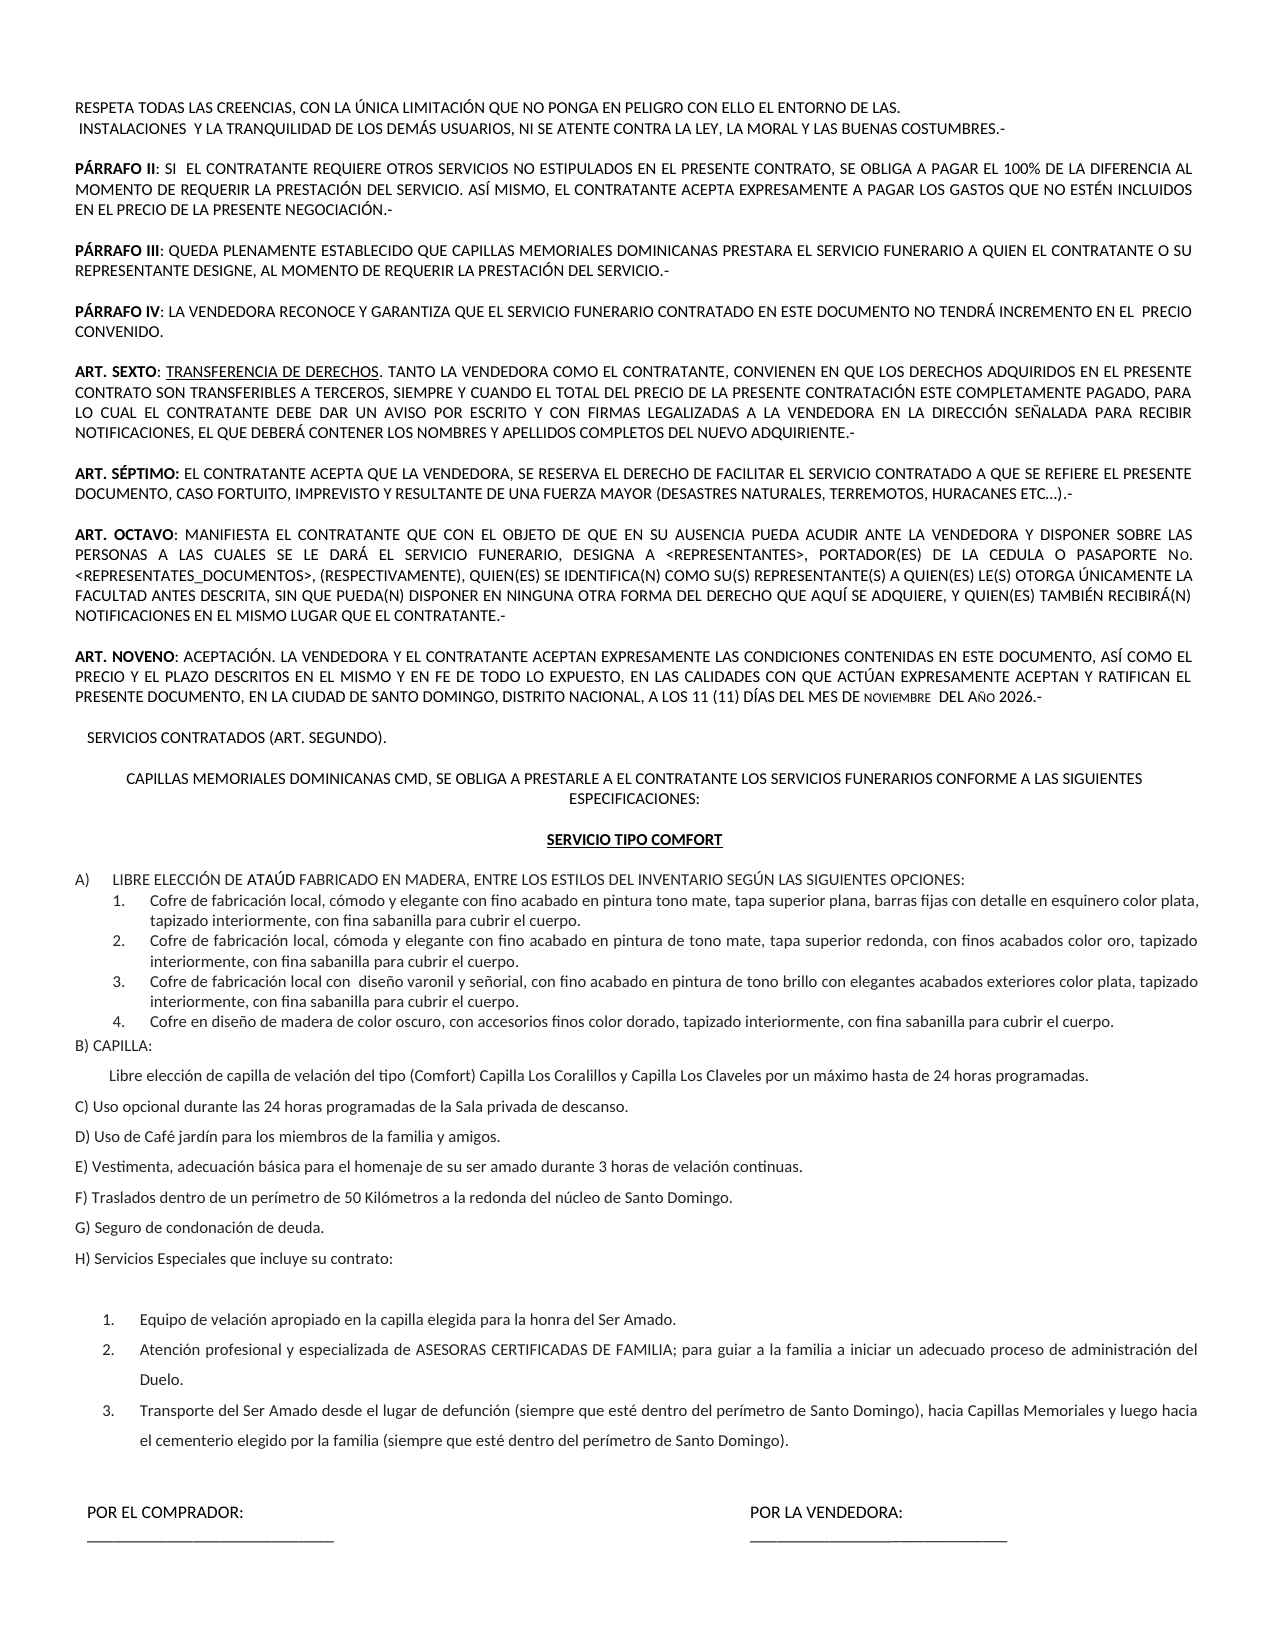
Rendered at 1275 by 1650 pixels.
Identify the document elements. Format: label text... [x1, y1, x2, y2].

list Atención profesional y especializada de ASESORAS CERTIFICADAS DE FAMILIA; para guiar a la familia a iniciar un adecuado proceso de administración del Duelo. [102, 1339, 1200, 1390]
text SERVICIOS CONTRATADOS (ART. SEGUNDO). [81, 727, 1194, 748]
text INSTALACIONES Y LA TRANQUILIDAD DE LOS DEMÁS USUARIOS, NI SE ATENTE CONTRA LA LEY, LA MORAL Y LAS BUENAS COSTUMBRES.- [75, 118, 1194, 138]
text ART. OCTAVO: MANIFIESTA EL CONTRATANTE QUE CON EL OBJETO DE QUE EN SU AUSENCIA PUEDA ACUDIR ANTE LA VENDEDORA Y DISPONER SOBRE LAS PERSONAS A LAS CUALES SE LE DARÁ EL SERVICIO FUNERARIO, DESIGNA A <REPRESENTANTES>, PORTADOR(ES) DE LA CEDULA O PASAPORTE No. <REPRESENTATES_DOCUMENTOS>, (RESPECTIVAMENTE), QUIEN(ES) SE IDENTIFICA(N) COMO SU(S) REPRESENTANTE(S) A QUIEN(ES) LE(S) OTORGA ÚNICAMENTE LA FACULTAD ANTES DESCRITA, SIN QUE PUEDA(N) DISPONER EN NINGUNA OTRA FORMA DEL DERECHO QUE AQUÍ SE ADQUIERE, Y QUIEN(ES) TAMBIÉN RECIBIRÁ(N) NOTIFICACIONES EN EL MISMO LUGAR QUE EL CONTRATANTE.- [75, 524, 1194, 626]
text PÁRRAFO III: QUEDA PLENAMENTE ESTABLECIDO QUE CAPILLAS MEMORIALES DOMINICANAS PRESTARA EL SERVICIO FUNERARIO A QUIEN EL CONTRATANTE O SU REPRESENTANTE DESIGNE, AL MOMENTO DE REQUERIR LA PRESTACIÓN DEL SERVICIO.- [75, 240, 1194, 281]
text ART. SÉPTIMO: EL CONTRATANTE ACEPTA QUE LA VENDEDORA, SE RESERVA EL DERECHO DE FACILITAR EL SERVICIO CONTRATADO A QUE SE REFIERE EL PRESENTE DOCUMENTO, CASO FORTUITO, IMPREVISTO Y RESULTANTE DE UNA FUERZA MAYOR (DESASTRES NATURALES, TERREMOTOS, HURACANES ETC…).- [75, 463, 1194, 504]
text PÁRRAFO IV: LA VENDEDORA RECONOCE Y GARANTIZA QUE EL SERVICIO FUNERARIO CONTRATADO EN ESTE DOCUMENTO NO TENDRÁ INCREMENTO EN EL PRECIO CONVENIDO. [75, 301, 1194, 341]
text D) Uso de Café jardín para los miembros de la familia y amigos. [75, 1126, 1200, 1147]
list LIBRE ELECCIÓN DE ATAÚD FABRICADO EN MADERA, ENTRE LOS ESTILOS DEL INVENTARIO SEGÚN LAS SIGUIENTES OPCIONES: [75, 869, 1200, 890]
list Cofre en diseño de madera de color oscuro, con accesorios finos color dorado, tapizado interiormente, con fina sabanilla para cubrir el cuerpo. [112, 1012, 1200, 1032]
text E) Vestimenta, adecuación básica para el homenaje de su ser amado durante 3 horas de velación continuas. [75, 1157, 1200, 1177]
text ART. NOVENO: ACEPTACIÓN. LA VENDEDORA Y EL CONTRATANTE ACEPTAN EXPRESAMENTE LAS CONDICIONES CONTENIDAS EN ESTE DOCUMENTO, ASÍ COMO EL PRECIO Y EL PLAZO DESCRITOS EN EL MISMO Y EN FE DE TODO LO EXPUESTO, EN LAS CALIDADES CON QUE ACTÚAN EXPRESAMENTE ACEPTAN Y RATIFICAN EL PRESENTE DOCUMENTO, EN LA CIUDAD DE SANTO DOMINGO, DISTRITO NACIONAL, A LOS VEINTISIETE (27) DÍAS DEL MES DE MAYO DEL Año 2015.- [75, 646, 1194, 707]
text SERVICIO TIPO COMFORT [75, 829, 1194, 849]
text H) Servicios Especiales que incluye su contrato: [75, 1248, 1200, 1268]
list Cofre de fabricación local, cómoda y elegante con fino acabado en pintura de tono mate, tapa superior redonda, con finos acabados color oro, tapizado interiormente, con fina sabanilla para cubrir el cuerpo. [112, 931, 1200, 971]
text F) Traslados dentro de un perímetro de 50 Kilómetros a la redonda del núcleo de Santo Domingo. [75, 1187, 1200, 1207]
text POR EL COMPRADOR: POR LA VENDEDORA: [81, 1502, 1194, 1523]
list Cofre de fabricación local, cómodo y elegante con fino acabado en pintura tono mate, tapa superior plana, barras fijas con detalle en esquinero color plata, tapizado interiormente, con fina sabanilla para cubrir el cuerpo. [112, 890, 1200, 931]
text PÁRRAFO II: SI EL CONTRATANTE REQUIERE OTROS SERVICIOS NO ESTIPULADOS EN EL PRESENTE CONTRATO, SE OBLIGA A PAGAR EL 100% DE LA DIFERENCIA AL MOMENTO DE REQUERIR LA PRESTACIÓN DEL SERVICIO. ASÍ MISMO, EL CONTRATANTE ACEPTA EXPRESAMENTE A PAGAR LOS GASTOS QUE NO ESTÉN INCLUIDOS EN EL PRECIO DE LA PRESENTE NEGOCIACIÓN.- [75, 159, 1194, 219]
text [75, 98, 1194, 118]
list Equipo de velación apropiado en la capilla elegida para la honra del Ser Amado. [102, 1309, 1200, 1329]
list Transporte del Ser Amado desde el lugar de defunción (siempre que esté dentro del perímetro de Santo Domingo), hacia Capillas Memoriales y luego hacia el cementerio elegido por la familia (siempre que esté dentro del perímetro de Santo Domingo). [102, 1400, 1200, 1451]
text CAPILLAS MEMORIALES DOMINICANAS CMD, SE OBLIGA A PRESTARLE A EL CONTRATANTE LOS SERVICIOS FUNERARIOS CONFORME A LAS SIGUIENTES ESPECIFICACIONES: [75, 768, 1194, 809]
text C) Uso opcional durante las 24 horas programadas de la Sala privada de descanso. [75, 1096, 1200, 1116]
text G) Seguro de condonación de deuda. [75, 1218, 1200, 1238]
text ____________________________ ______________________________ [81, 1523, 1194, 1545]
list Cofre de fabricación local con diseño varonil y señorial, con fino acabado en pintura de tono brillo con elegantes acabados exteriores color plata, tapizado interiormente, con fina sabanilla para cubrir el cuerpo. [112, 971, 1200, 1012]
text ART. SEXTO: TRANSFERENCIA DE DERECHOS. TANTO LA VENDEDORA COMO EL CONTRATANTE, CONVIENEN EN QUE LOS DERECHOS ADQUIRIDOS EN EL PRESENTE CONTRATO SON TRANSFERIBLES A TERCEROS, SIEMPRE Y CUANDO EL TOTAL DEL PRECIO DE LA PRESENTE CONTRATACIÓN ESTE COMPLETAMENTE PAGADO, PARA LO CUAL EL CONTRATANTE DEBE DAR UN AVISO POR ESCRITO Y CON FIRMAS LEGALIZADAS A LA VENDEDORA EN LA DIRECCIÓN SEÑALADA PARA RECIBIR NOTIFICACIONES, EL QUE DEBERÁ CONTENER LOS NOMBRES Y APELLIDOS COMPLETOS DEL NUEVO ADQUIRIENTE.- [75, 362, 1194, 443]
text B) CAPILLA: [75, 1035, 1200, 1055]
text Libre elección de capilla de velación del tipo (Comfort) Capilla Los Coralillos y Capilla Los Claveles por un máximo hasta de 24 horas programadas. [75, 1066, 1200, 1086]
